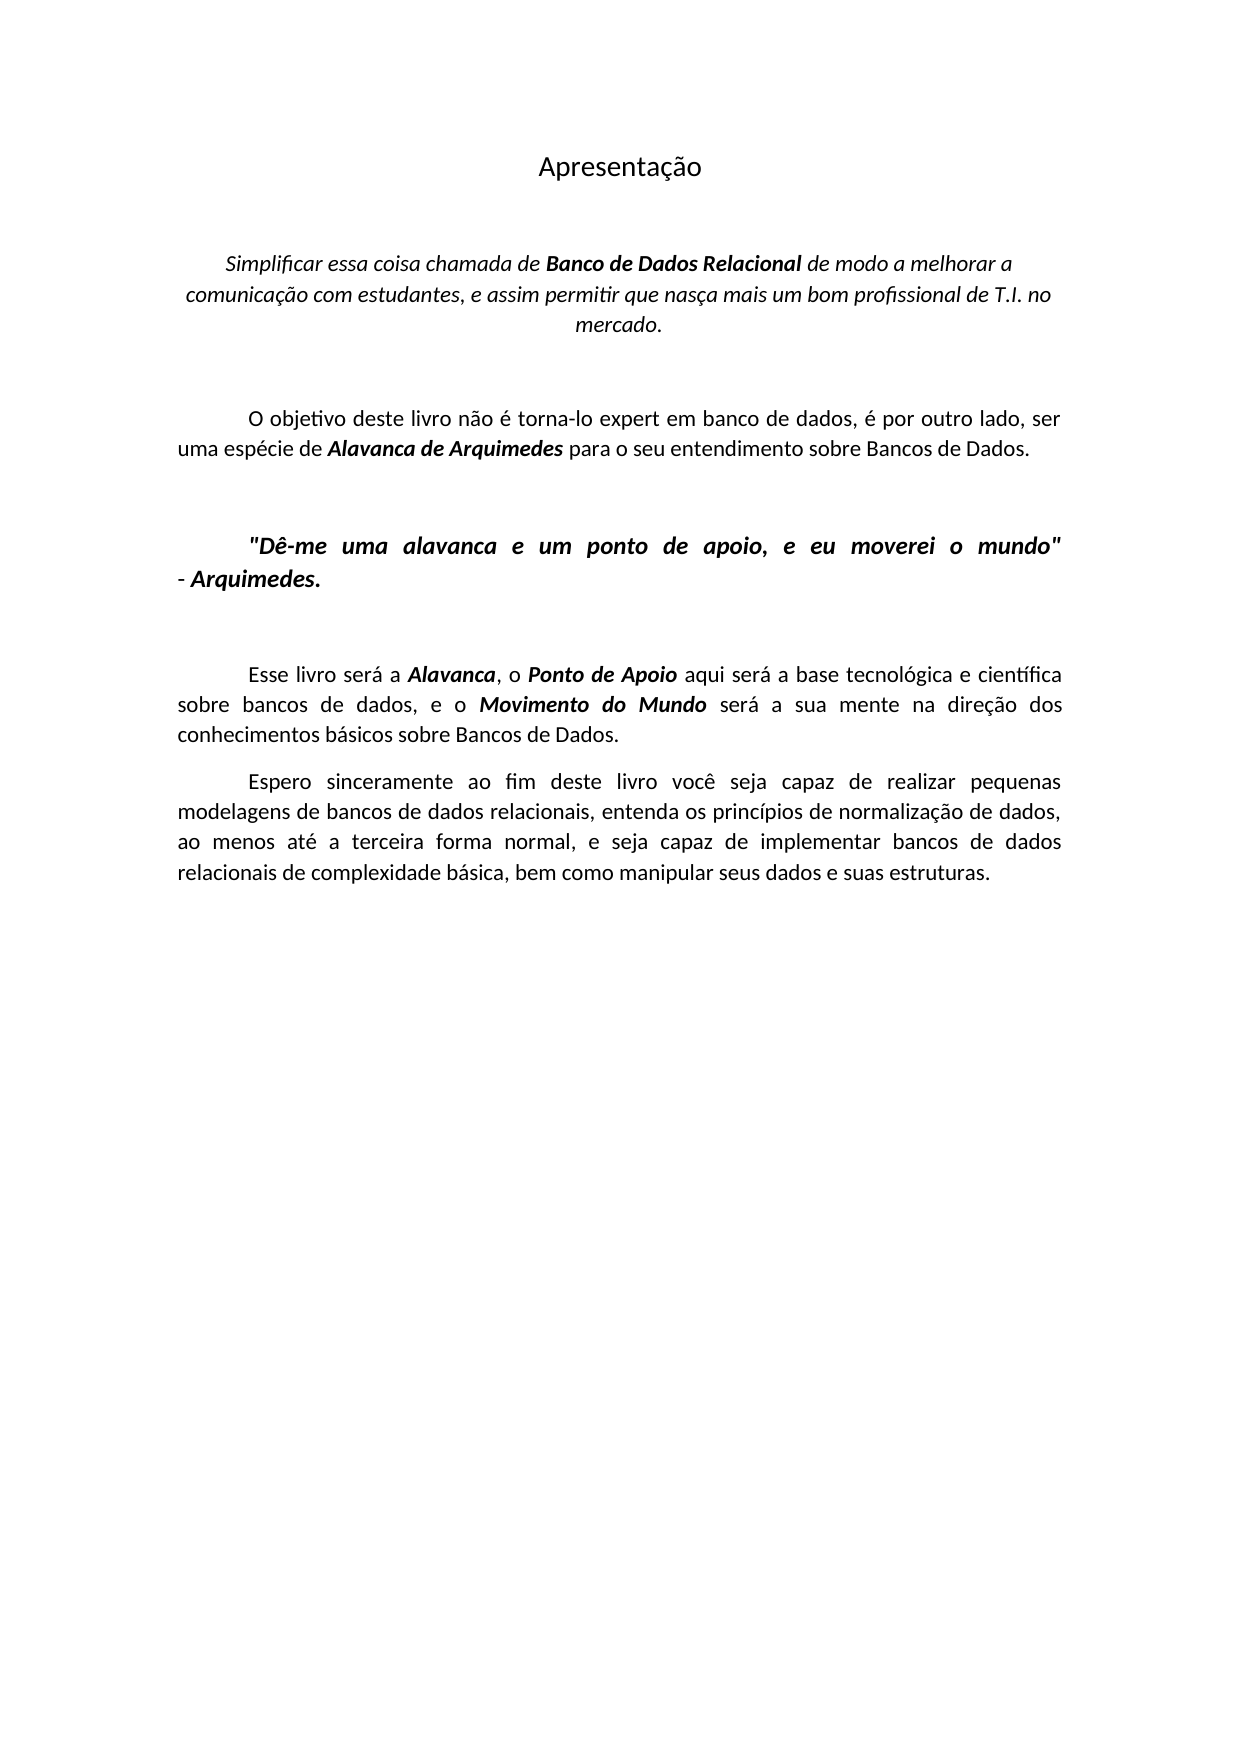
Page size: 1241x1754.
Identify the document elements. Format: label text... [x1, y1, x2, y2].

text Esse livro será a Alavanca, o Ponto de Apoio aqui será a base tecnológica e científica sobre bancos de dados, e o Movimento do Mundo será a sua mente na direção dos conhecimentos básicos sobre Bancos de Dados. [177, 660, 1063, 748]
text Simplificar essa coisa chamada de Banco de Dados Relacional de modo a melhorar a comunicação com estudantes, e assim permitir que nasça mais um bom profissional de T.I. no mercado. [177, 249, 1063, 338]
text Apresentação [177, 148, 1063, 183]
text Espero sinceramente ao fim deste livro você seja capaz de realizar pequenas modelagens de bancos de dados relacionais, entenda os princípios de normalização de dados, ao menos até a terceira forma normal, e seja capaz de implementar bancos de dados relacionais de complexidade básica, bem como manipular seus dados e suas estruturas. [177, 767, 1063, 886]
text "Dê-me uma alavanca e um ponto de apoio, e eu moverei o mundo" - Arquimedes. [177, 530, 1063, 594]
text O objetivo deste livro não é torna-lo expert em banco de dados, é por outro lado, ser uma espécie de Alavanca de Arquimedes para o seu entendimento sobre Bancos de Dados. [177, 404, 1063, 462]
